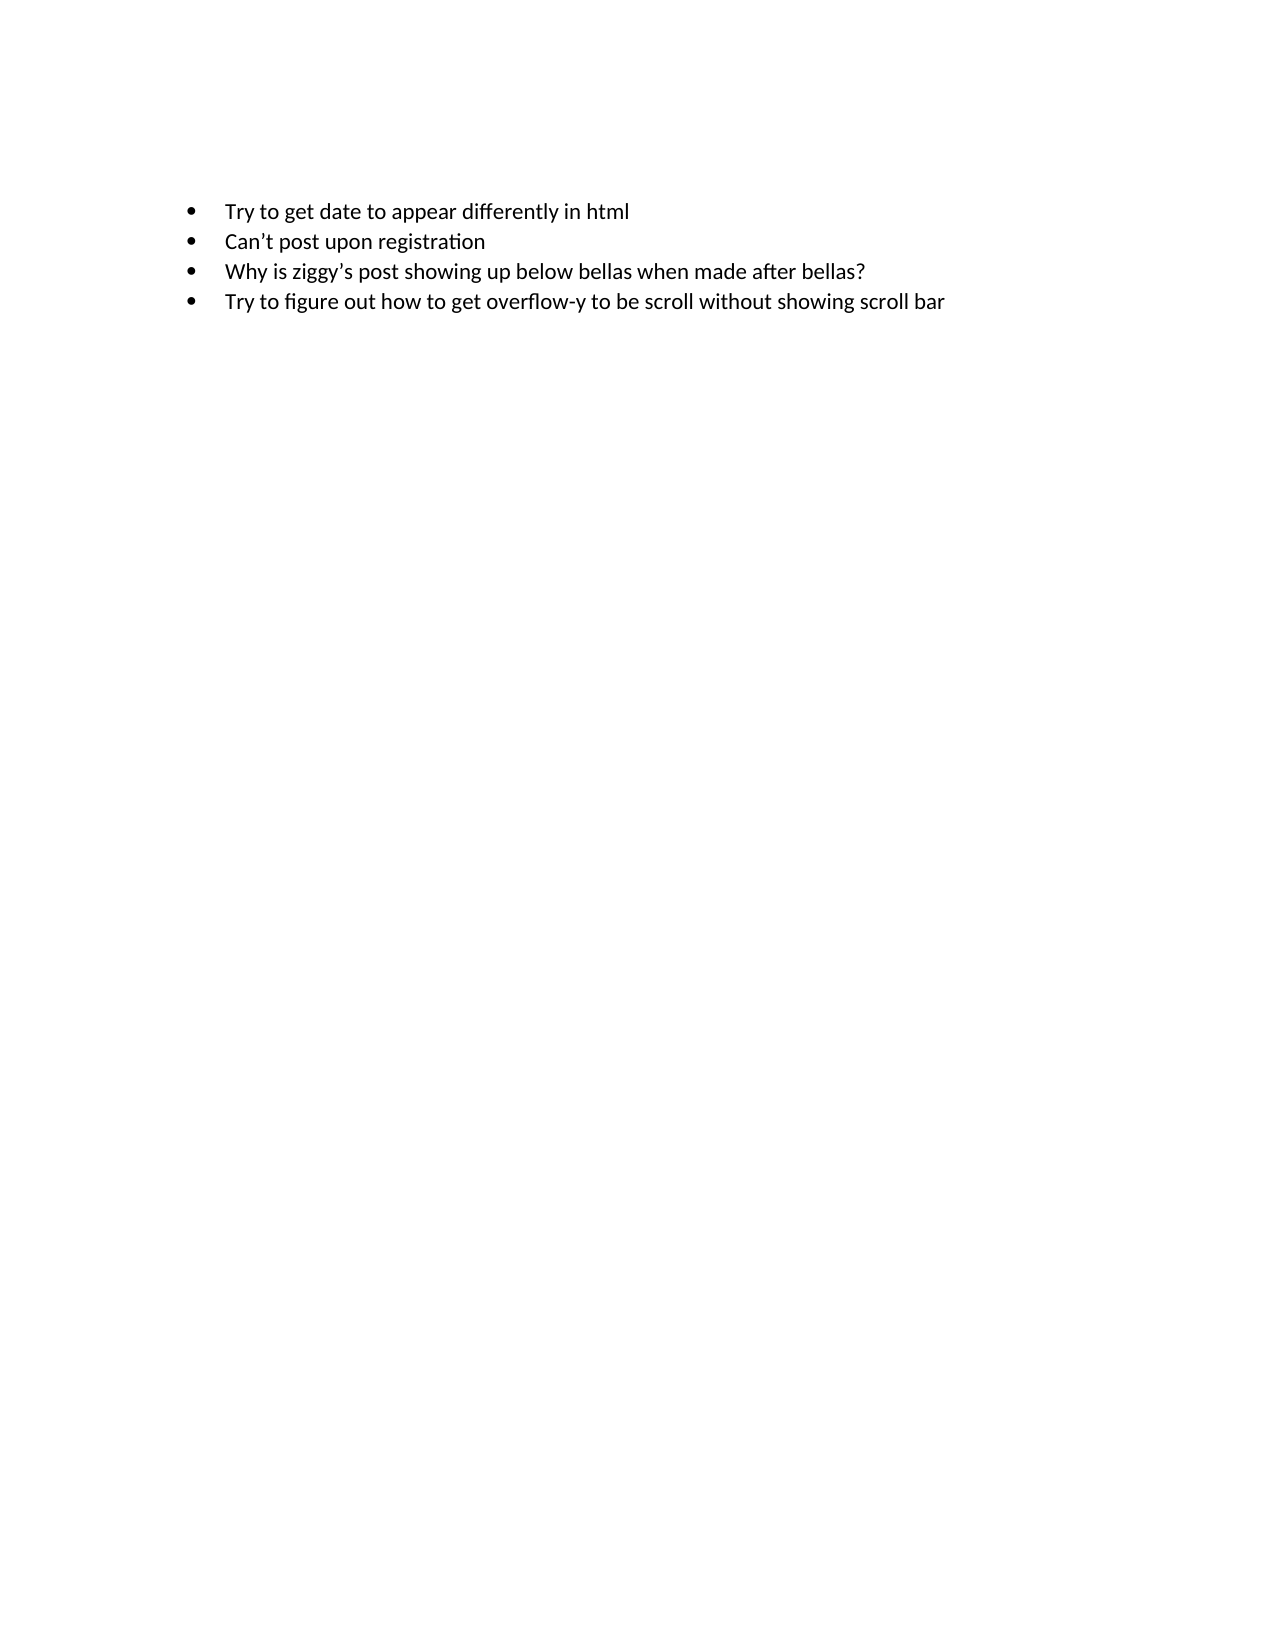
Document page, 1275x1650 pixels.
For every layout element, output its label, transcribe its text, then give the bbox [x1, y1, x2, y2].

list Why is ziggy’s post showing up below bellas when made after bellas? [187, 257, 1125, 285]
list Try to figure out how to get overflow-y to be scroll without showing scroll bar [187, 287, 1125, 316]
list Try to get date to appear differently in html [187, 197, 1125, 225]
list Can’t post upon registration [187, 227, 1125, 255]
